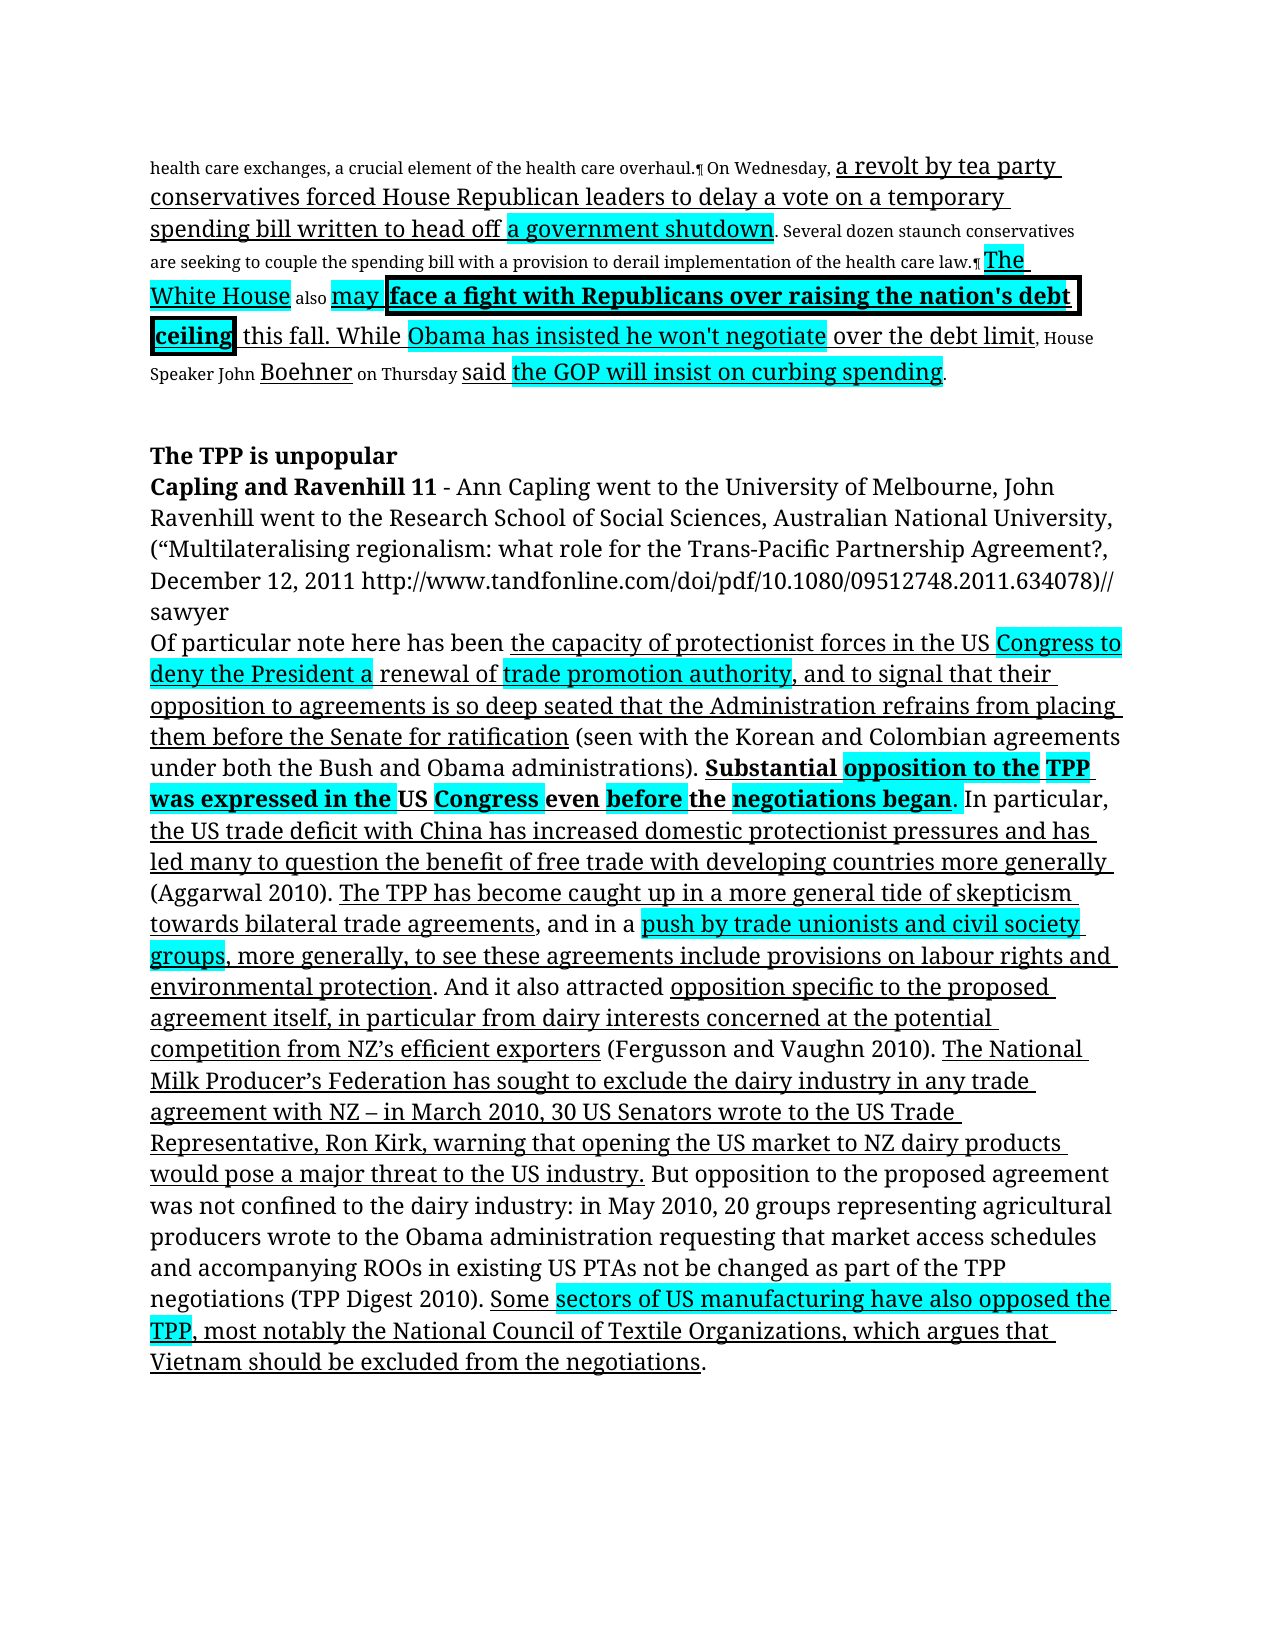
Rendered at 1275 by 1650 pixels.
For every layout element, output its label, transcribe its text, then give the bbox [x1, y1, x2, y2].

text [150, 150, 1095, 387]
text Of particular note here has been the capacity of protectionist forces in the US Congress to deny the President a renewal of trade promotion authority, and to signal that their opposition to agreements is so deep seated that the Administration refrains from placing them before the Senate for ratiﬁcation (seen with the Korean and Colombian agreements under both the Bush and Obama administrations). Substantial opposition to the TPP was expressed in the US Congress even before the negotiations began. In particular, the US trade deﬁcit with China has increased domestic protectionist pressures and has led many to question the beneﬁt of free trade with developing countries more generally (Aggarwal 2010). The TPP has become caught up in a more general tide of skepticism towards bilateral trade agreements, and in a push by trade unionists and civil society groups, more generally, to see these agreements include provisions on labour rights and environmental protection. And it also attracted opposition speciﬁc to the proposed agreement itself, in particular from dairy interests concerned at the potential competition from NZ’s efﬁcient exporters (Fergusson and Vaughn 2010). The National Milk Producer’s Federation has sought to exclude the dairy industry in any trade agreement with NZ – in March 2010, 30 US Senators wrote to the US Trade Representative, Ron Kirk, warning that opening the US market to NZ dairy products would pose a major threat to the US industry. But opposition to the proposed agreement was not conﬁned to the dairy industry: in May 2010, 20 groups representing agricultural producers wrote to the Obama administration requesting that market access schedules and accompanying ROOs in existing US PTAs not be changed as part of the TPP negotiations (TPP Digest 2010). Some sectors of US manufacturing have also opposed the TPP, most notably the National Council of Textile Organizations, which argues that Vietnam should be excluded from the negotiations. [150, 627, 1125, 1377]
subtitle The TPP is unpopular [150, 439, 1125, 471]
text Capling and Ravenhill 11 - Ann Capling went to the University of Melbourne, John Ravenhill went to the Research School of Social Sciences, Australian National University, (“Multilateralising regionalism: what role for the Trans-Pacific Partnership Agreement?, December 12, 2011 http://www.tandfonline.com/doi/pdf/10.1080/09512748.2011.634078)//sawyer [150, 471, 1125, 627]
